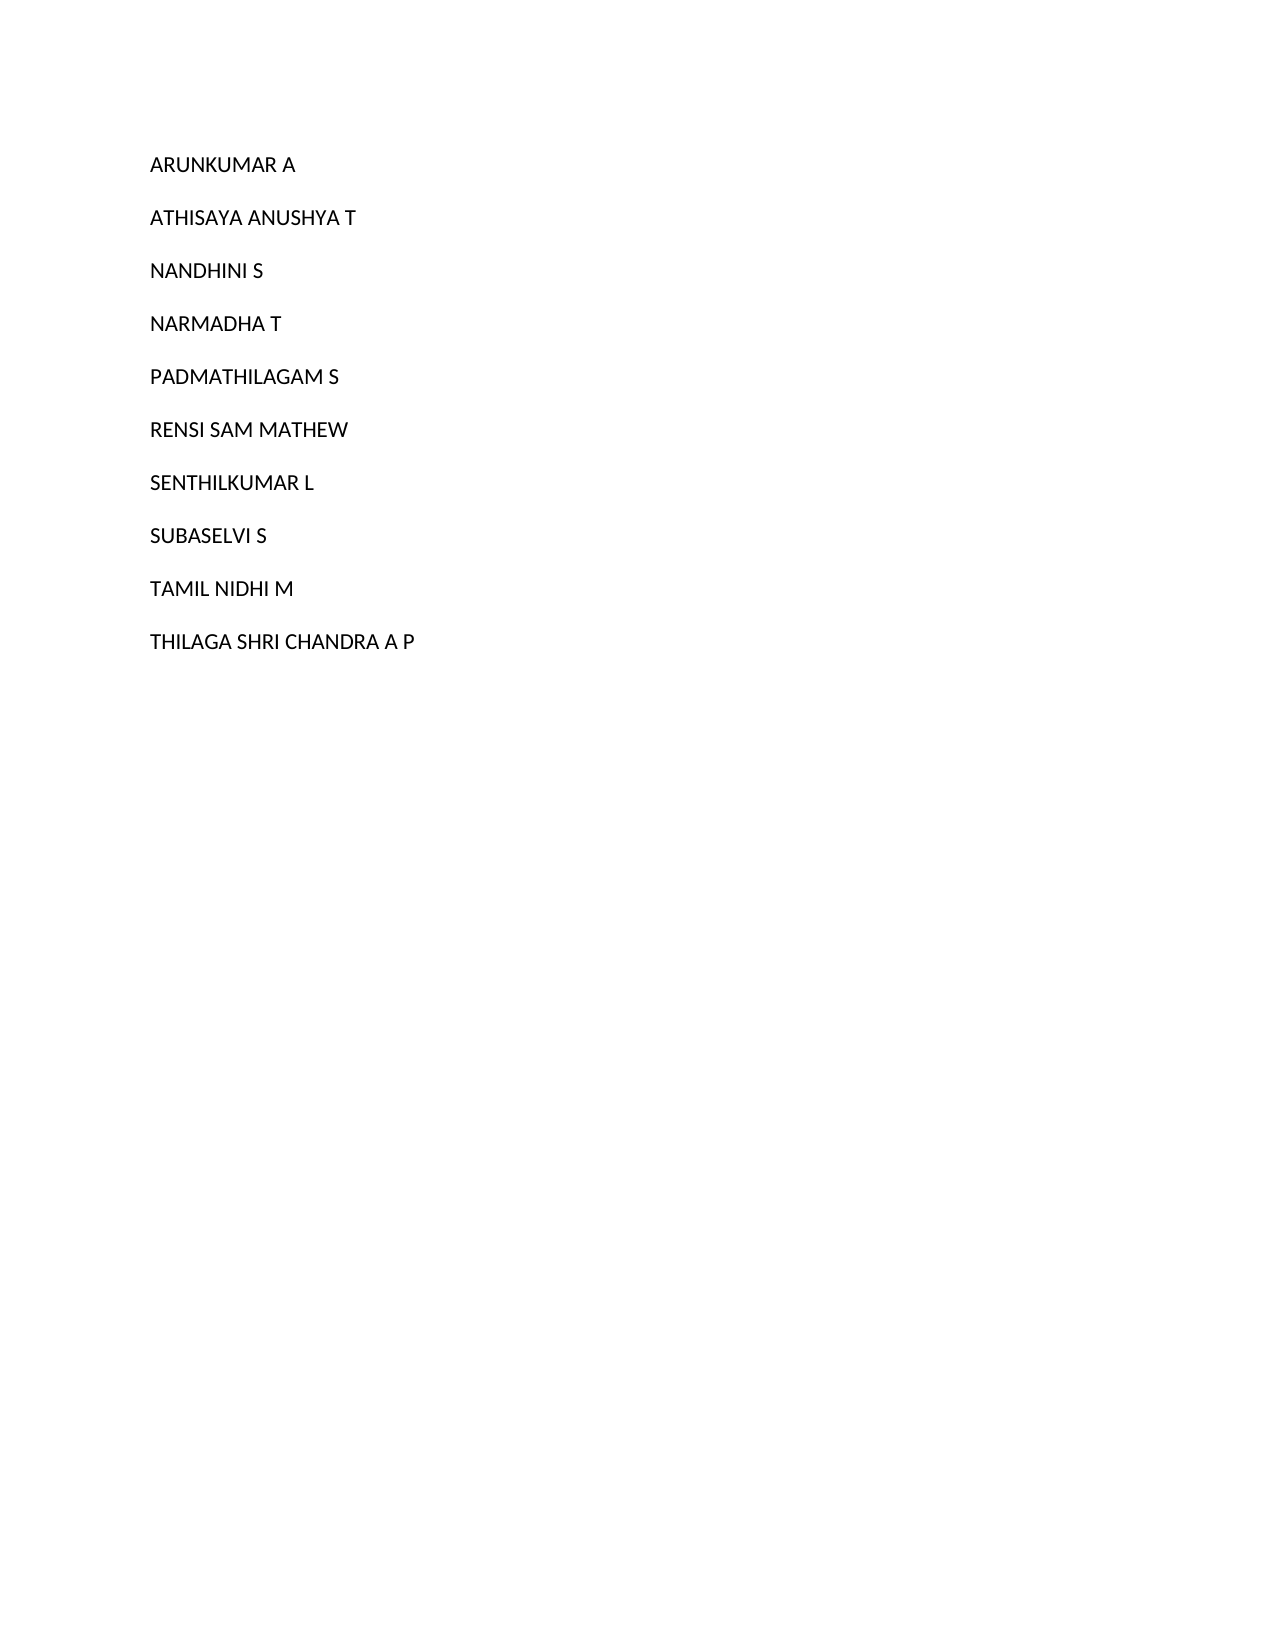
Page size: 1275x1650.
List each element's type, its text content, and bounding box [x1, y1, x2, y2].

text NARMADHA T [150, 309, 1125, 337]
text ATHISAYA ANUSHYA T [150, 203, 1125, 231]
text PADMATHILAGAM S [150, 362, 1125, 390]
text TAMIL NIDHI M [150, 574, 1125, 602]
text SENTHILKUMAR L [150, 468, 1125, 496]
text RENSI SAM MATHEW [150, 415, 1125, 443]
text SUBASELVI S [150, 521, 1125, 549]
text THILAGA SHRI CHANDRA A P [150, 627, 1125, 655]
text ARUNKUMAR A [150, 150, 1125, 178]
text NANDHINI S [150, 256, 1125, 284]
